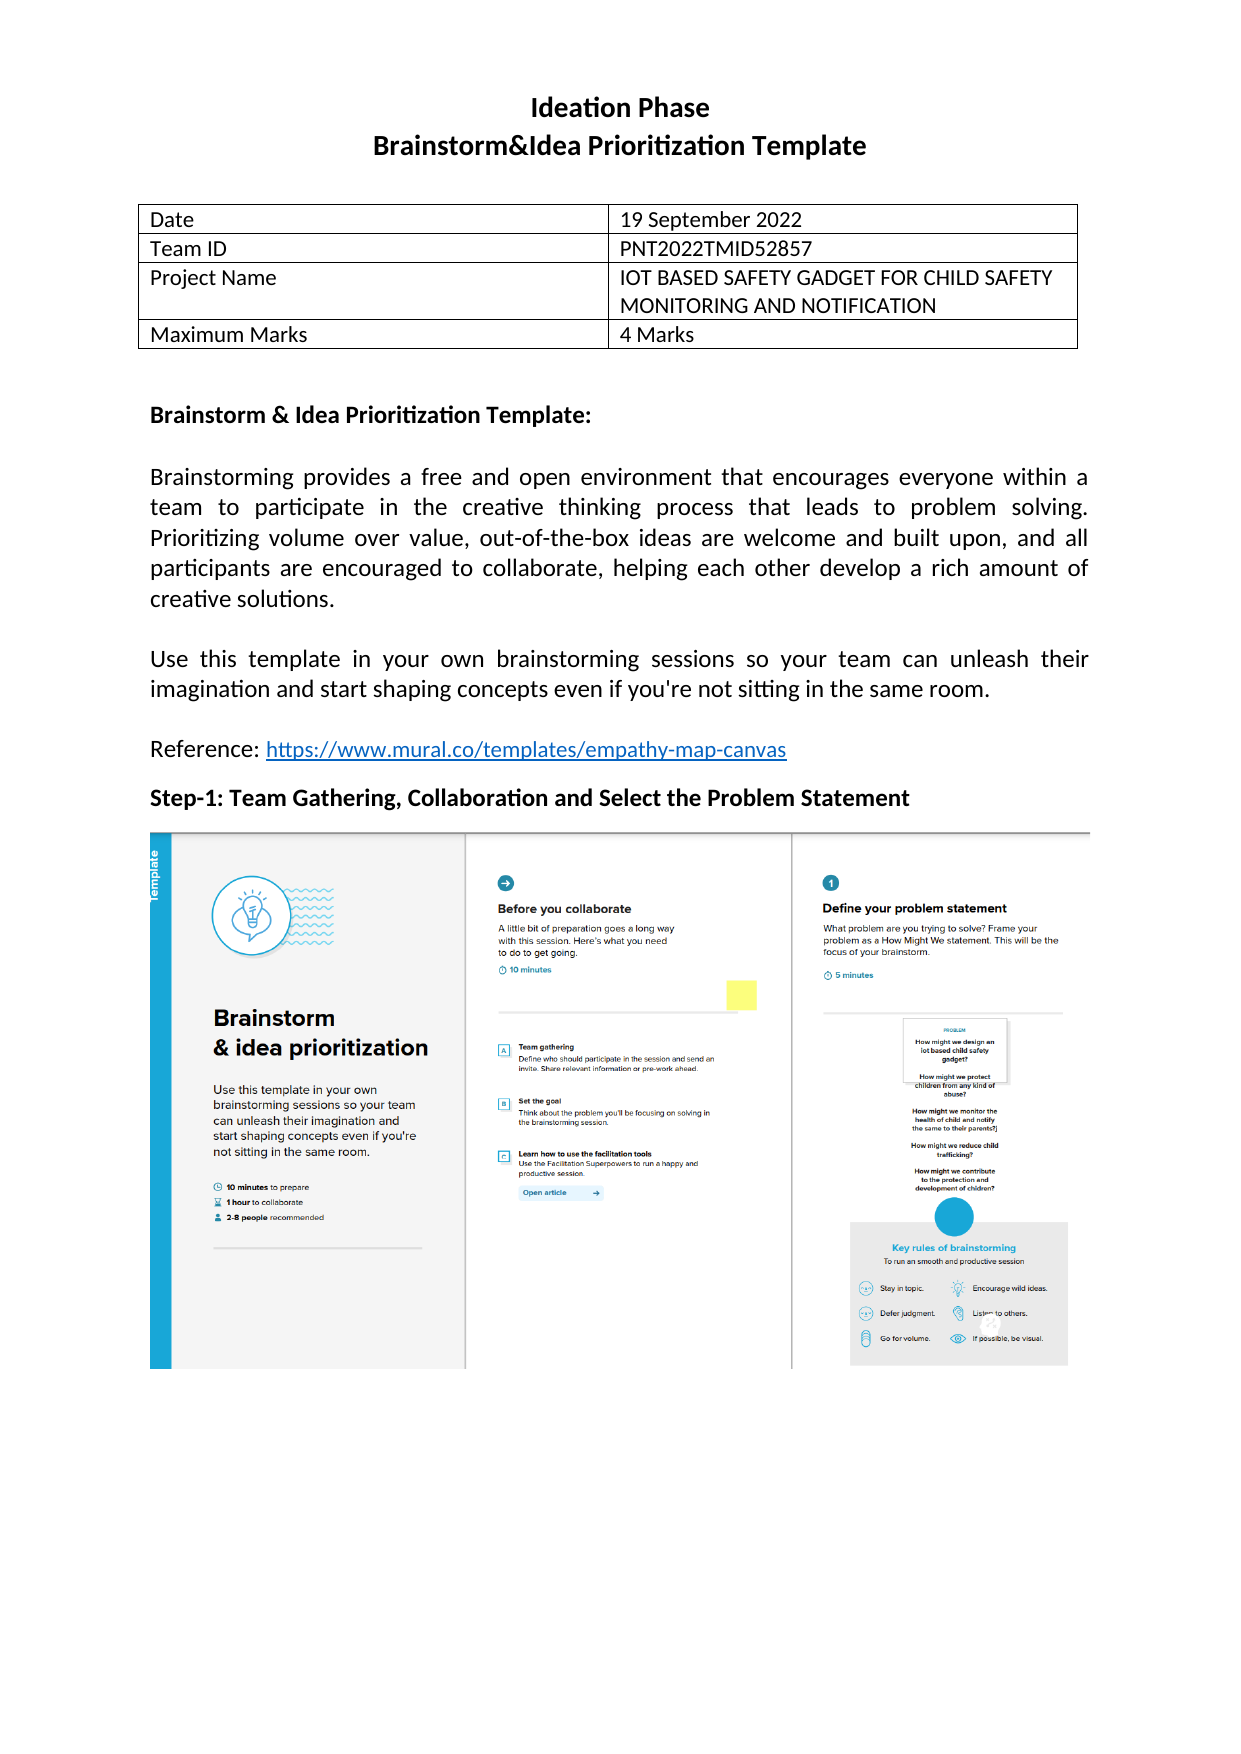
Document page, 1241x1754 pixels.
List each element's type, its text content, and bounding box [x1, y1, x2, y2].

text Reference: https://www.mural.co/templates/empathy-map-canvas [150, 733, 1090, 763]
table_cell 4 Marks [609, 320, 1077, 348]
text Brainstorm&Idea Prioritization Template [150, 127, 1090, 163]
table_cell IOT BASED SAFETY GADGET FOR CHILD SAFETY MONITORING AND NOTIFICATION [609, 263, 1077, 319]
table_cell Maximum Marks [139, 320, 608, 348]
table_header 19 September 2022 [609, 205, 1077, 233]
table_cell Team ID [139, 234, 608, 262]
table_cell Project Name [139, 263, 608, 319]
table_header Date [139, 205, 608, 233]
text Brainstorm & Idea Prioritization Template: [150, 399, 1090, 429]
text Use this template in your own brainstorming sessions so your team can unleash their imagination and start shaping concepts even if you're not sitting in the same room. [150, 643, 1090, 704]
text Ideation Phase [150, 89, 1090, 124]
text Brainstorming provides a free and open environment that encourages everyone within a team to participate in the creative thinking process that leads to problem solving. Prioritizing volume over value, out-of-the-box ideas are welcome and built upon, and all participants are encouraged to collaborate, helping each other develop a rich amount of creative solutions. [150, 461, 1090, 613]
text Step-1: Team Gathering, Collaboration and Select the Problem Statement [150, 782, 1090, 813]
table_cell PNT2022TMID52857 [609, 234, 1077, 262]
picture [150, 832, 1091, 1369]
